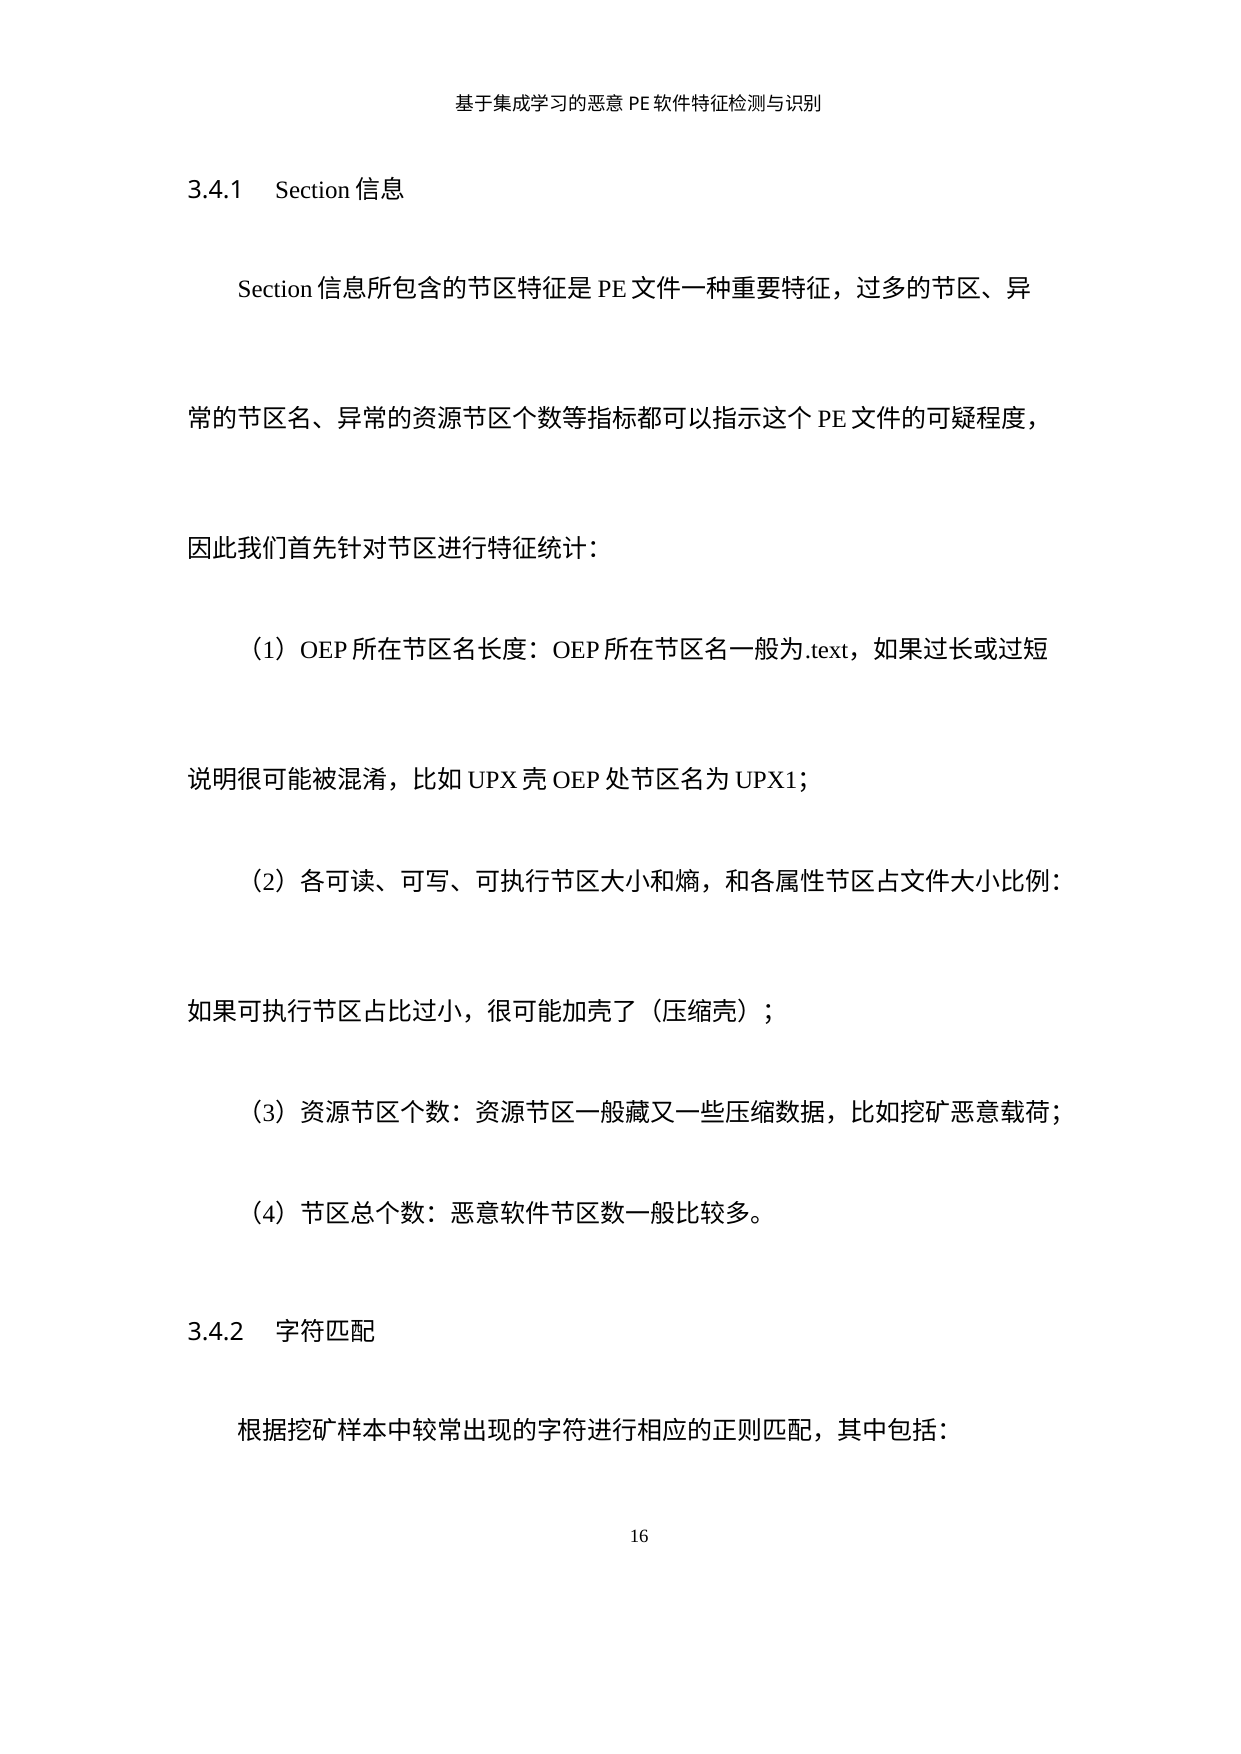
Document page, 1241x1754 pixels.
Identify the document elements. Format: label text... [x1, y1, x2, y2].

subtitle Section信息 [187, 155, 1053, 220]
text （1）OEP所在节区名长度：OEP所在节区名一般为.text，如果过长或过短说明很可能被混淆，比如UPX壳OEP处节区名为UPX1； [187, 616, 1053, 811]
text （2）各可读、可写、可执行节区大小和熵，和各属性节区占文件大小比例：如果可执行节区占比过小，很可能加壳了（压缩壳）； [187, 847, 1053, 1042]
text （4）节区总个数：恶意软件节区数一般比较多。 [187, 1179, 1053, 1244]
text 根据挖矿样本中较常出现的字符进行相应的正则匹配，其中包括： [187, 1396, 1053, 1461]
text Section信息所包含的节区特征是PE文件一种重要特征，过多的节区、异常的节区名、异常的资源节区个数等指标都可以指示这个PE文件的可疑程度，因此我们首先针对节区进行特征统计： [187, 254, 1053, 579]
subtitle 字符匹配 [187, 1297, 1053, 1362]
text （3）资源节区个数：资源节区一般藏又一些压缩数据，比如挖矿恶意载荷； [187, 1078, 1053, 1143]
